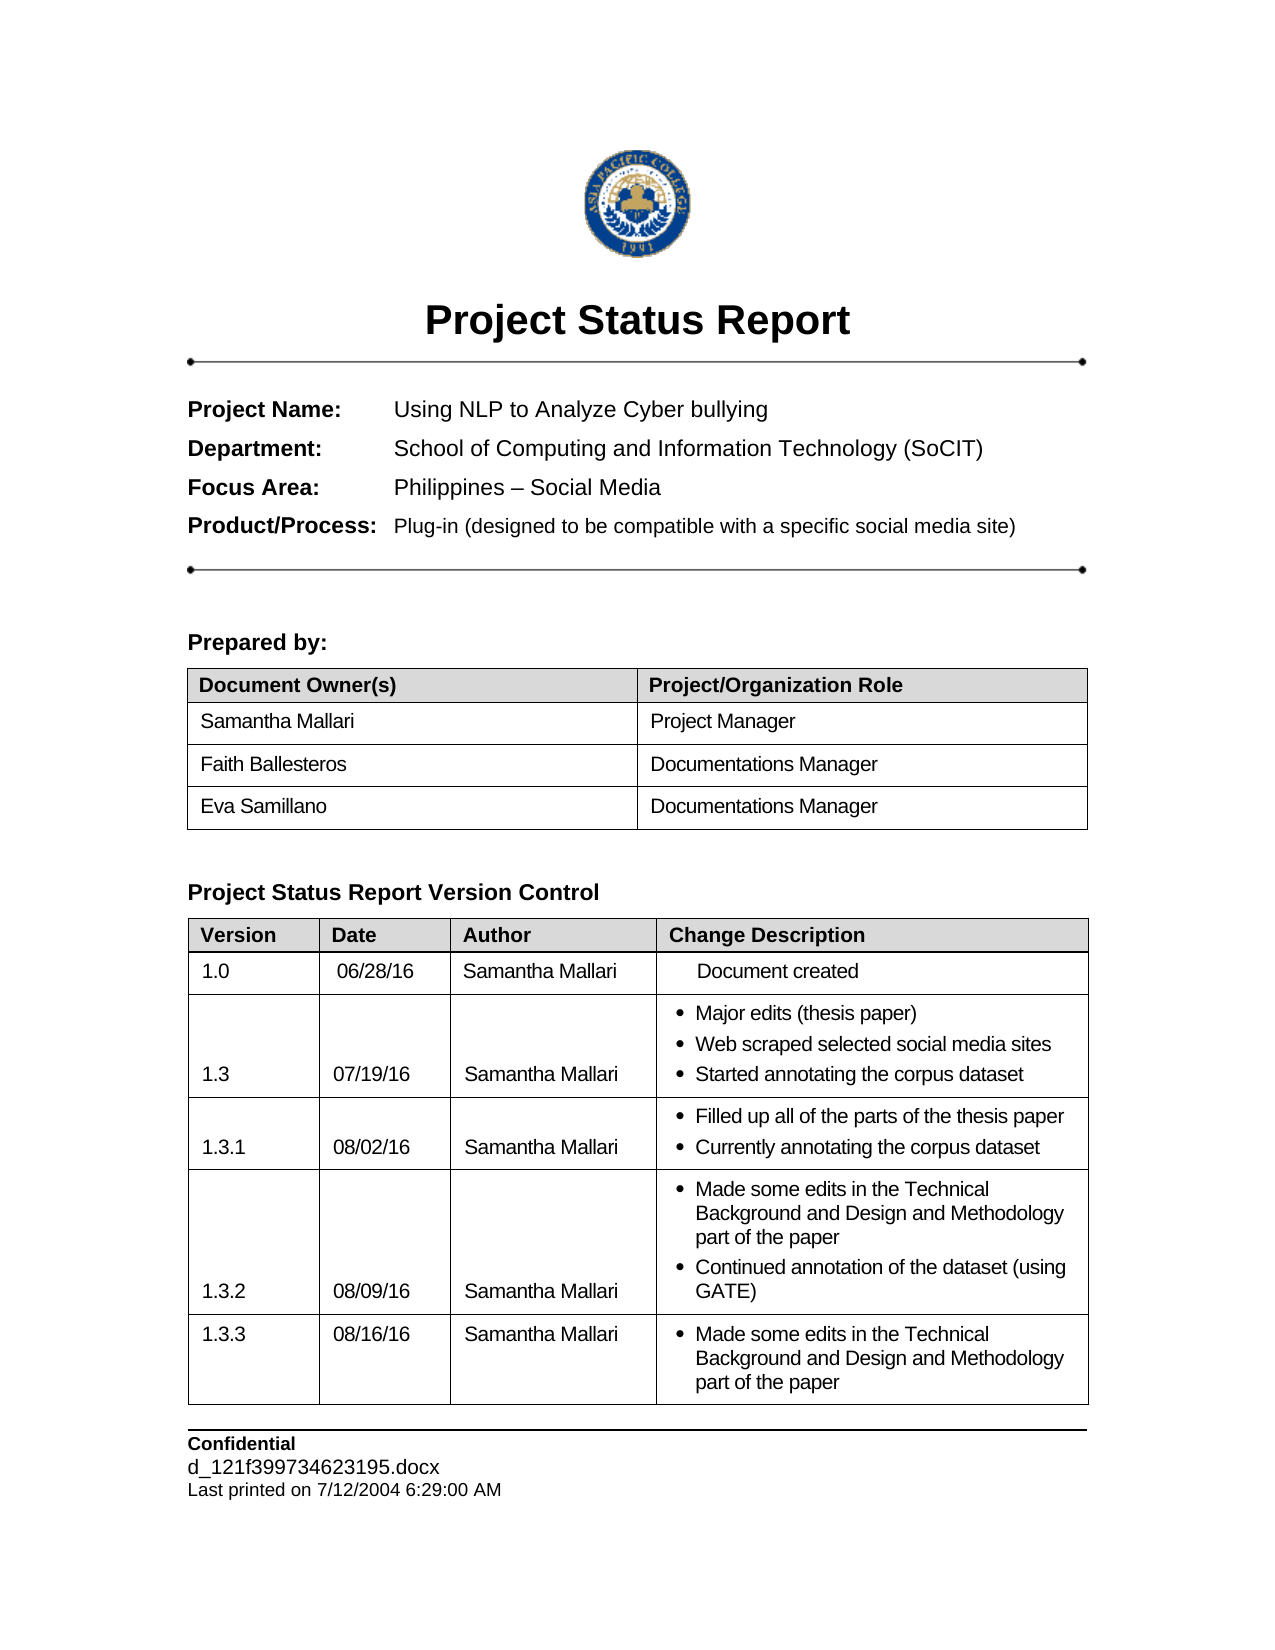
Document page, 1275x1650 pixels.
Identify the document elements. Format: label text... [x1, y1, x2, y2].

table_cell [657, 1315, 1088, 1404]
table_cell Samantha Mallari [451, 1315, 656, 1404]
table_header Date [320, 919, 450, 951]
table_cell Documentations Manager [638, 787, 1087, 828]
picture [187, 355, 1088, 371]
table_cell 06/28/16 [320, 953, 450, 994]
text Project Status Report Version Control [187, 878, 1087, 905]
table_cell Samantha Mallari [451, 1098, 656, 1169]
text Prepared by: [187, 629, 1087, 655]
table_cell 08/02/16 [320, 1098, 450, 1169]
table_cell 1.3.1 [189, 1098, 319, 1169]
table_cell 08/16/16 [320, 1315, 450, 1404]
text Product/Process: Plug-in (designed to be compatible with a specific social media site) [187, 512, 1087, 539]
table_header Version [189, 919, 319, 951]
table_cell Filled up all of the parts of the thesis paper Currently annotating the corpus dataset [657, 1098, 1088, 1169]
table_cell Project Manager [638, 703, 1087, 744]
table_cell Eva Samillano [188, 787, 637, 828]
table_cell Faith Ballesteros [188, 745, 637, 786]
table_header Project/Organization Role [638, 669, 1087, 702]
text Department: School of Computing and Information Technology (SoCIT) [187, 435, 1087, 461]
table_header Document Owner(s) [188, 669, 637, 702]
table_cell 1.3.3 [189, 1315, 319, 1404]
table_cell 08/09/16 [320, 1170, 450, 1314]
table_cell Documentations Manager [638, 745, 1087, 786]
table_cell 1.3 [189, 995, 319, 1097]
text Project Name: Using NLP to Analyze Cyber bullying [187, 396, 1087, 422]
table_cell Samantha Mallari [451, 1170, 656, 1314]
table_cell Samantha Mallari [451, 995, 656, 1097]
text Focus Area: Philippines – Social Media [187, 473, 1087, 500]
table_cell Samantha Mallari [188, 703, 637, 744]
picture [187, 563, 1088, 579]
table_cell Document created [657, 953, 1088, 994]
table_header Author [451, 919, 656, 951]
table_cell 1.0 [189, 953, 319, 994]
table_cell 07/19/16 [320, 995, 450, 1097]
table_cell Major edits (thesis paper) Web scraped selected social media sites Started annotating the corpus dataset [657, 995, 1088, 1097]
table_cell Made some edits in the Technical Background and Design and Methodology part of the paper Continued annotation of the dataset (using GATE) [657, 1170, 1088, 1314]
table_header Change Description [657, 919, 1088, 951]
text Project Status Report [187, 295, 1087, 343]
table_cell 1.3.2 [189, 1170, 319, 1314]
table_cell Samantha Mallari [451, 953, 656, 994]
picture [584, 150, 691, 258]
